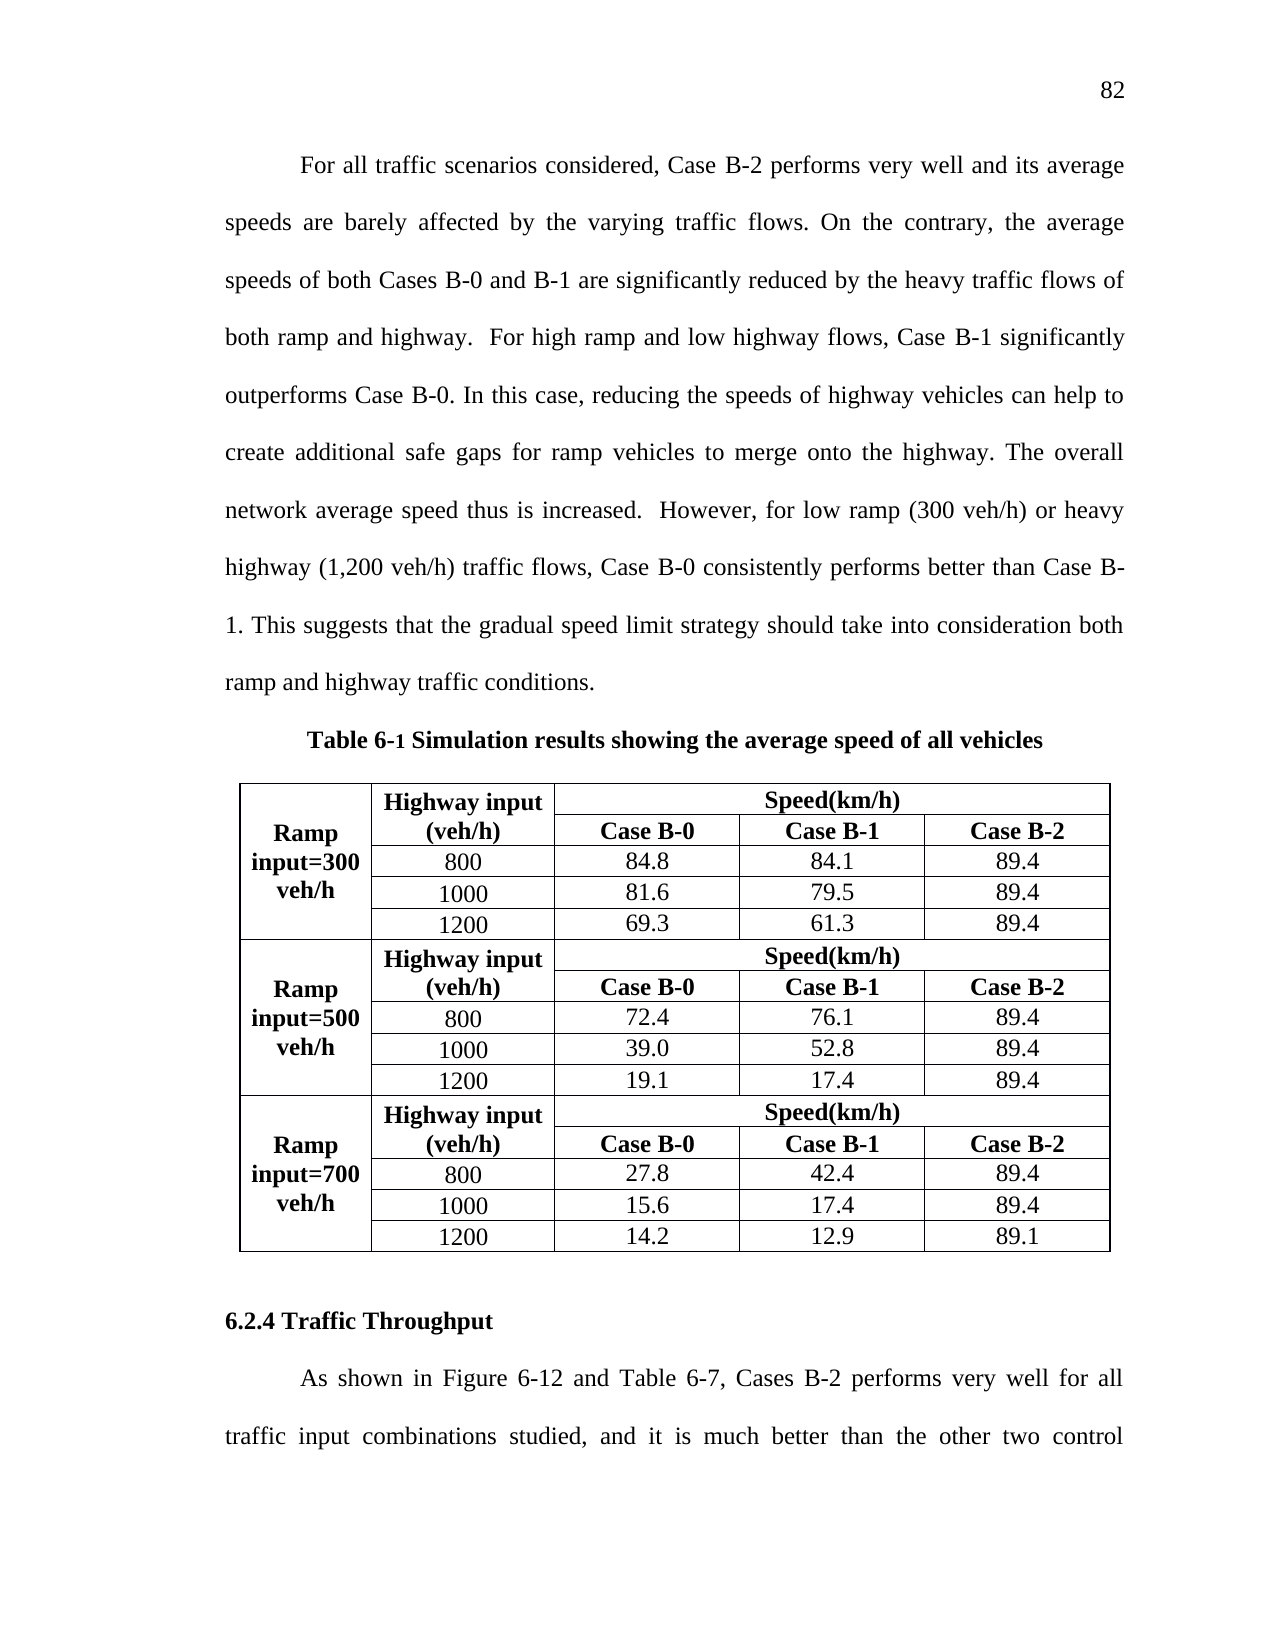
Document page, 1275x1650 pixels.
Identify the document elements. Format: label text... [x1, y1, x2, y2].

table_cell 1200 [372, 1221, 554, 1251]
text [225, 1363, 1125, 1450]
table_cell Case B-0 [555, 1127, 739, 1157]
table_cell Highway input (veh/h) [372, 940, 554, 1001]
table_cell 15.6 [555, 1190, 739, 1220]
table_cell 61.3 [740, 909, 924, 939]
table_cell Highway input (veh/h) [372, 1096, 554, 1157]
table_header Speed(km/h) [555, 784, 1109, 814]
table_cell 39.0 [555, 1034, 739, 1064]
table_cell 17.4 [740, 1065, 924, 1095]
table_header Highway input (veh/h) [372, 784, 554, 845]
table_cell 84.8 [555, 846, 739, 876]
table_cell Case B-1 [740, 815, 924, 845]
table_cell 1000 [372, 1034, 554, 1064]
table_cell 14.2 [555, 1221, 739, 1251]
table_cell 89.4 [925, 1065, 1109, 1095]
subtitle 6.2.4 Traffic Throughput [225, 1306, 1125, 1335]
table_cell Case B-2 [925, 815, 1109, 845]
table_cell 1000 [372, 1190, 554, 1220]
table_cell Speed(km/h) [555, 1096, 1109, 1126]
table_cell 52.8 [740, 1034, 924, 1064]
table_cell 89.4 [925, 1159, 1109, 1189]
table_cell 76.1 [740, 1002, 924, 1032]
text Table 6-53 Simulation results showing the average speed of all vehicles [225, 725, 1125, 754]
table_cell 89.4 [925, 846, 1109, 876]
table_cell 19.1 [555, 1065, 739, 1095]
table_cell Ramp input=500 veh/h [241, 940, 371, 1095]
table_cell Case B-0 [555, 815, 739, 845]
table_cell 89.1 [925, 1221, 1109, 1251]
table_cell 800 [372, 1002, 554, 1032]
table_cell 69.3 [555, 909, 739, 939]
table_cell 72.4 [555, 1002, 739, 1032]
table_cell Case B-0 [555, 971, 739, 1001]
table_cell 81.6 [555, 877, 739, 907]
table_cell Ramp input=700 veh/h [241, 1096, 371, 1251]
table_cell 89.4 [925, 1002, 1109, 1032]
table_cell 17.4 [740, 1190, 924, 1220]
text For all traffic scenarios considered, Case B-2 performs very well and its average speeds are barely affected by the varying traffic flows. On the contrary, the average speeds of both Cases B-0 and B-1 are significantly reduced by the heavy traffic flows of both ramp and highway. For high ramp and low highway flows, Case B-1 significantly outperforms Case B-0. In this case, reducing the speeds of highway vehicles can help to create additional safe gaps for ramp vehicles to merge onto the highway. The overall network average speed thus is increased. However, for low ramp (300 veh/h) or heavy highway (1,200 veh/h) traffic flows, Case B-0 consistently performs better than Case B-1. This suggests that the gradual speed limit strategy should take into consideration both ramp and highway traffic conditions. [225, 150, 1125, 696]
table_cell 89.4 [925, 1034, 1109, 1064]
table_cell 12.9 [740, 1221, 924, 1251]
table_cell 89.4 [925, 909, 1109, 939]
table_cell Case B-1 [740, 1127, 924, 1157]
table_cell Case B-1 [740, 971, 924, 1001]
table_cell 79.5 [740, 877, 924, 907]
table_cell 800 [372, 1159, 554, 1189]
table_cell 89.4 [925, 1190, 1109, 1220]
table_cell 1200 [372, 1065, 554, 1095]
table_cell 1000 [372, 877, 554, 907]
table_cell 1200 [372, 909, 554, 939]
table_cell 27.8 [555, 1159, 739, 1189]
table_cell Case B-2 [925, 1127, 1109, 1157]
table_cell 42.4 [740, 1159, 924, 1189]
table_header Ramp input=300 veh/h [241, 784, 371, 939]
table_cell Speed(km/h) [555, 940, 1109, 970]
table_cell 84.1 [740, 846, 924, 876]
table_cell Case B-2 [925, 971, 1109, 1001]
table_cell 800 [372, 846, 554, 876]
table_cell 89.4 [925, 877, 1109, 907]
